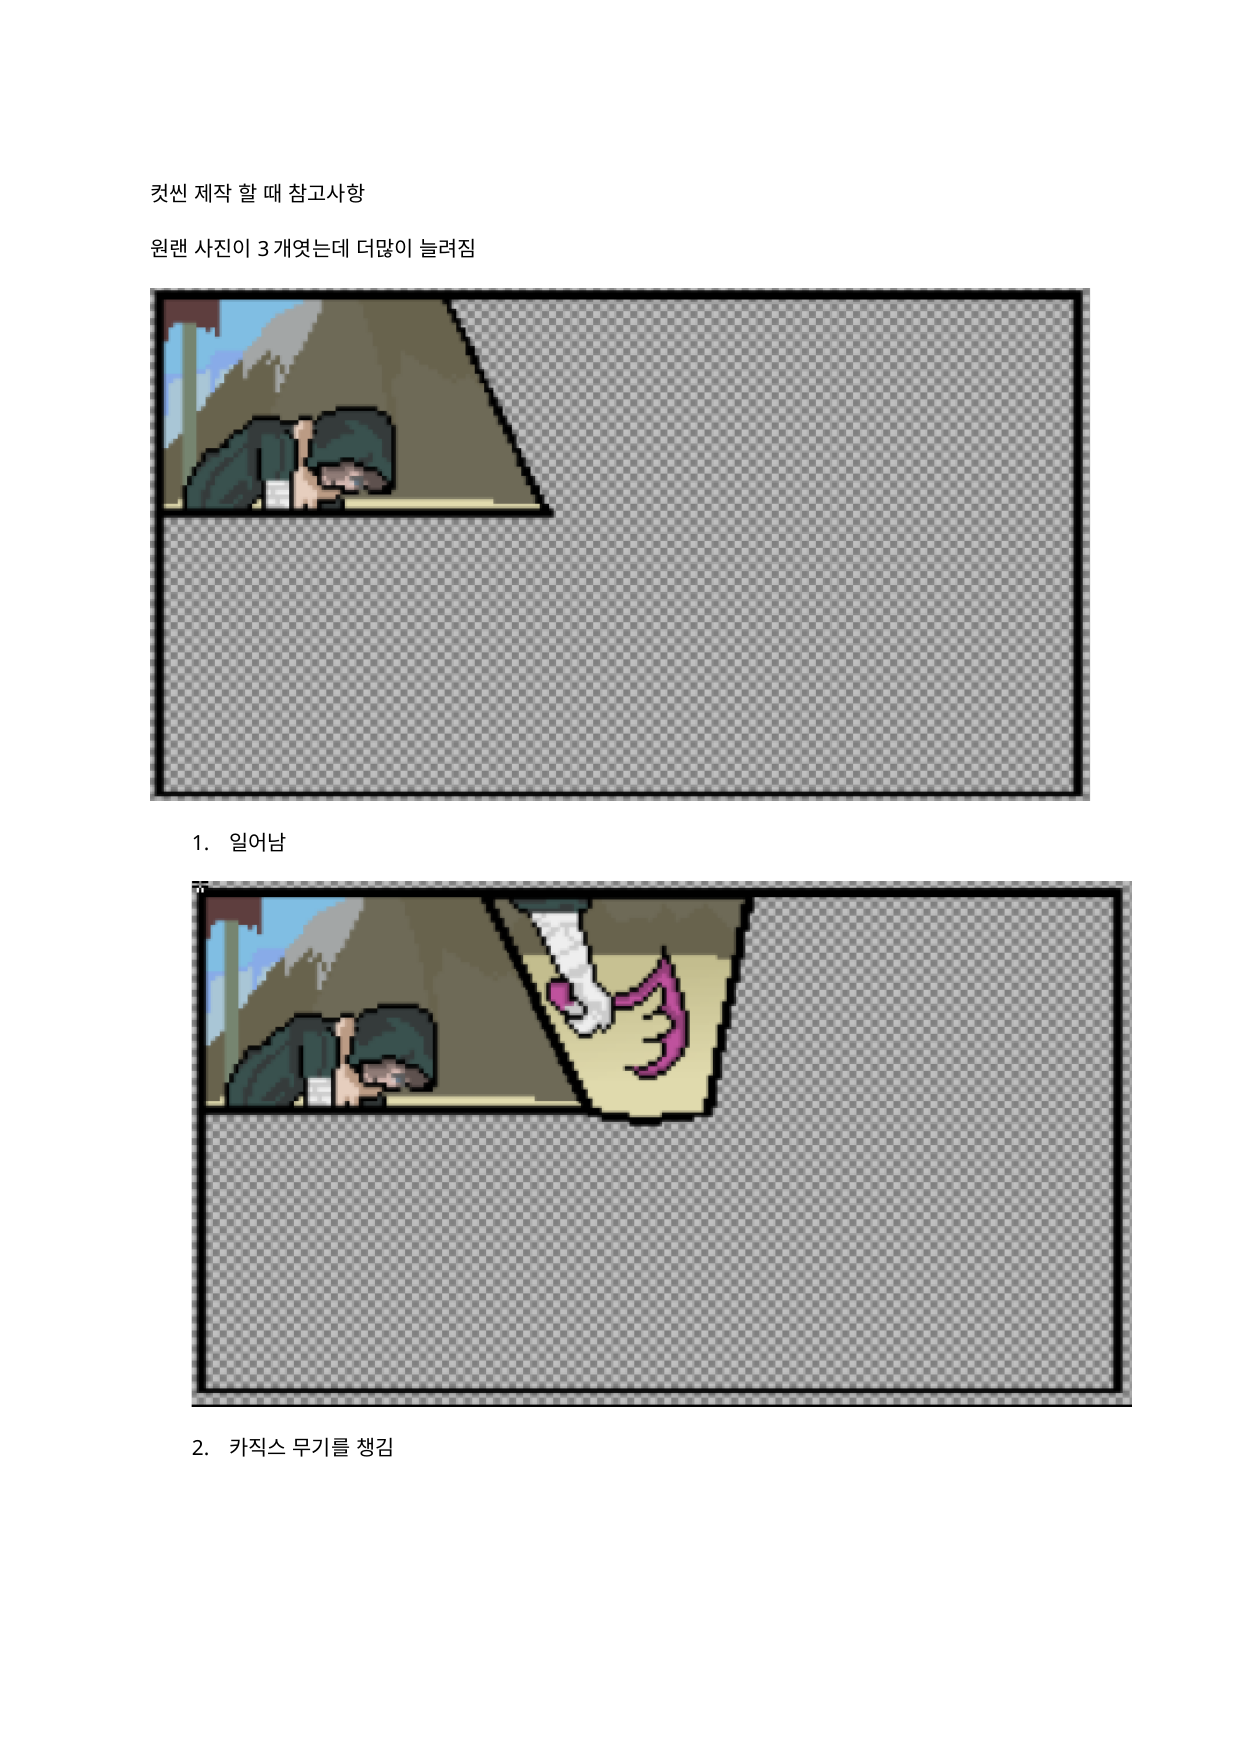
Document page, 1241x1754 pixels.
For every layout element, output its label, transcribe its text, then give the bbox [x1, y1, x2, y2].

list 일어남 [192, 826, 1090, 856]
picture [191, 881, 1132, 1407]
picture [150, 288, 1091, 801]
list 카직스 무기를 챙김 [192, 1431, 1090, 1462]
text 원랜 사진이 3개엿는데 더많이 늘려짐 [150, 233, 1090, 263]
text 컷씬 제작 할 때 참고사항 [150, 177, 1090, 207]
